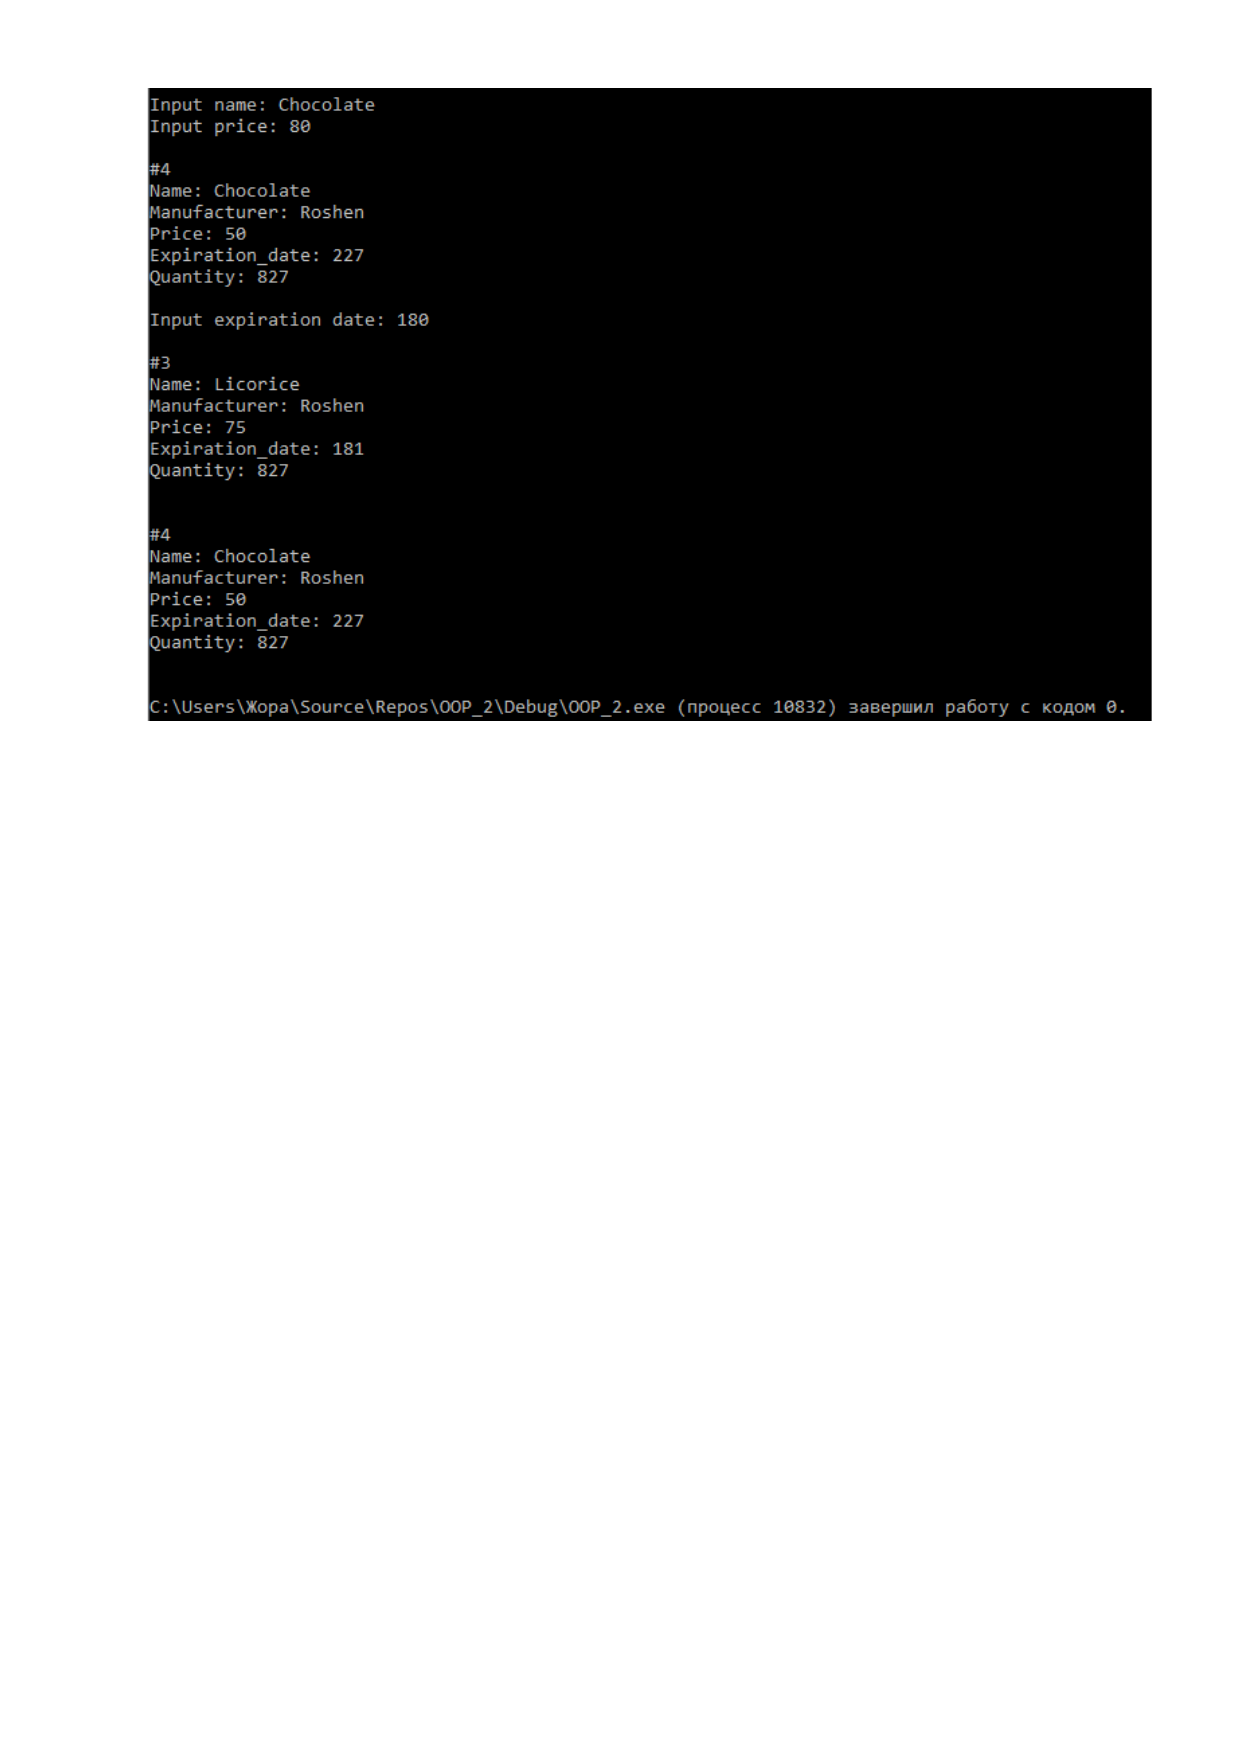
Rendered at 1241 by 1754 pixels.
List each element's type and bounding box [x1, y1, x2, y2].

picture [147, 88, 1152, 721]
